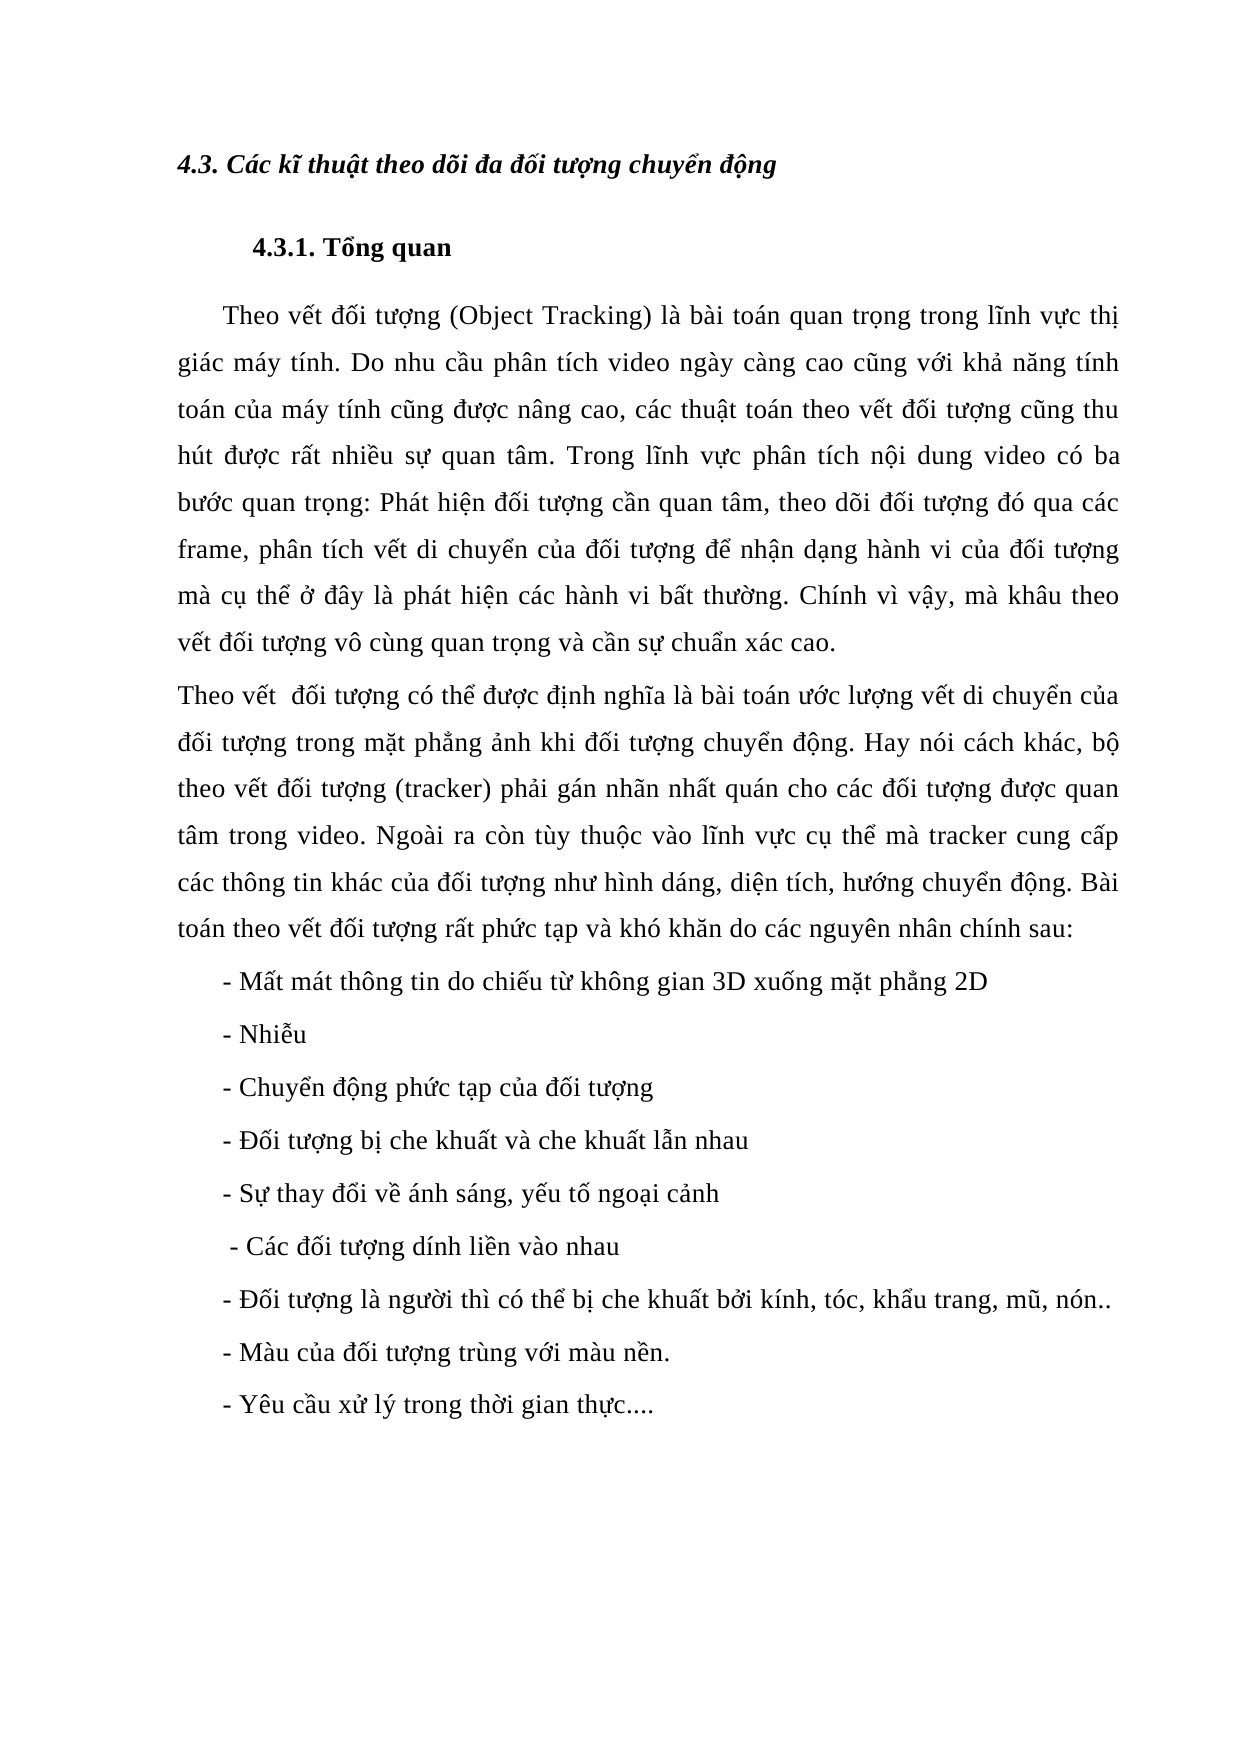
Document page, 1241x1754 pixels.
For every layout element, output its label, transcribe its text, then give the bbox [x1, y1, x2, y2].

text - Đối tượng bị che khuất và che khuất lẫn nhau [177, 1124, 1122, 1155]
text - Màu của đối tượng trùng với màu nền. [177, 1336, 1122, 1367]
text Theo vết đối tượng có thể được định nghĩa là bài toán ước lượng vết di chuyển của đối tượng trong mặt phẳng ảnh khi đối tượng chuyển động. Hay nói cách khác, bộ theo vết đối tượng (tracker) phải gán nhãn nhất quán cho các đối tượng được quan tâm trong video. Ngoài ra còn tùy thuộc vào lĩnh vực cụ thể mà tracker cung cấp các thông tin khác của đối tượng như hình dáng, diện tích, hướng chuyển động. Bài toán theo vết đối tượng rất phức tạp và khó khăn do các nguyên nhân chính sau: [177, 679, 1122, 943]
text - Đối tượng là người thì có thể bị che khuất bởi kính, tóc, khẩu trang, mũ, nón.. [177, 1283, 1122, 1314]
text - Các đối tượng dính liền vào nhau [177, 1230, 1122, 1261]
subtitle 4.3.1. Tổng quan [177, 231, 1122, 262]
text - Sự thay đổi về ánh sáng, yếu tố ngoại cảnh [177, 1177, 1122, 1208]
text - Mất mát thông tin do chiếu từ không gian 3D xuống mặt phẳng 2D [177, 965, 1122, 996]
text - Yêu cầu xử lý trong thời gian thực.... [177, 1388, 1122, 1420]
text - Nhiễu [177, 1018, 1122, 1049]
subtitle 4.3. Các kĩ thuật theo dõi đa đối tượng chuyển động [177, 148, 1122, 179]
text - Chuyển động phức tạp của đối tượng [177, 1071, 1122, 1102]
text Theo vết đối tượng (Object Tracking) là bài toán quan trọng trong lĩnh vực thị giác máy tính. Do nhu cầu phân tích video ngày càng cao cũng với khả năng tính toán của máy tính cũng được nâng cao, các thuật toán theo vết đối tượng cũng thu hút được rất nhiều sự quan tâm. Trong lĩnh vực phân tích nội dung video có ba bước quan trọng: Phát hiện đối tượng cần quan tâm, theo dõi đối tượng đó qua các frame, phân tích vết di chuyển của đối tượng để nhận dạng hành vi của đối tượng mà cụ thể ở đây là phát hiện các hành vi bất thường. Chính vì vậy, mà khâu theo vết đối tượng vô cùng quan trọng và cần sự chuẩn xác cao. [177, 299, 1122, 657]
